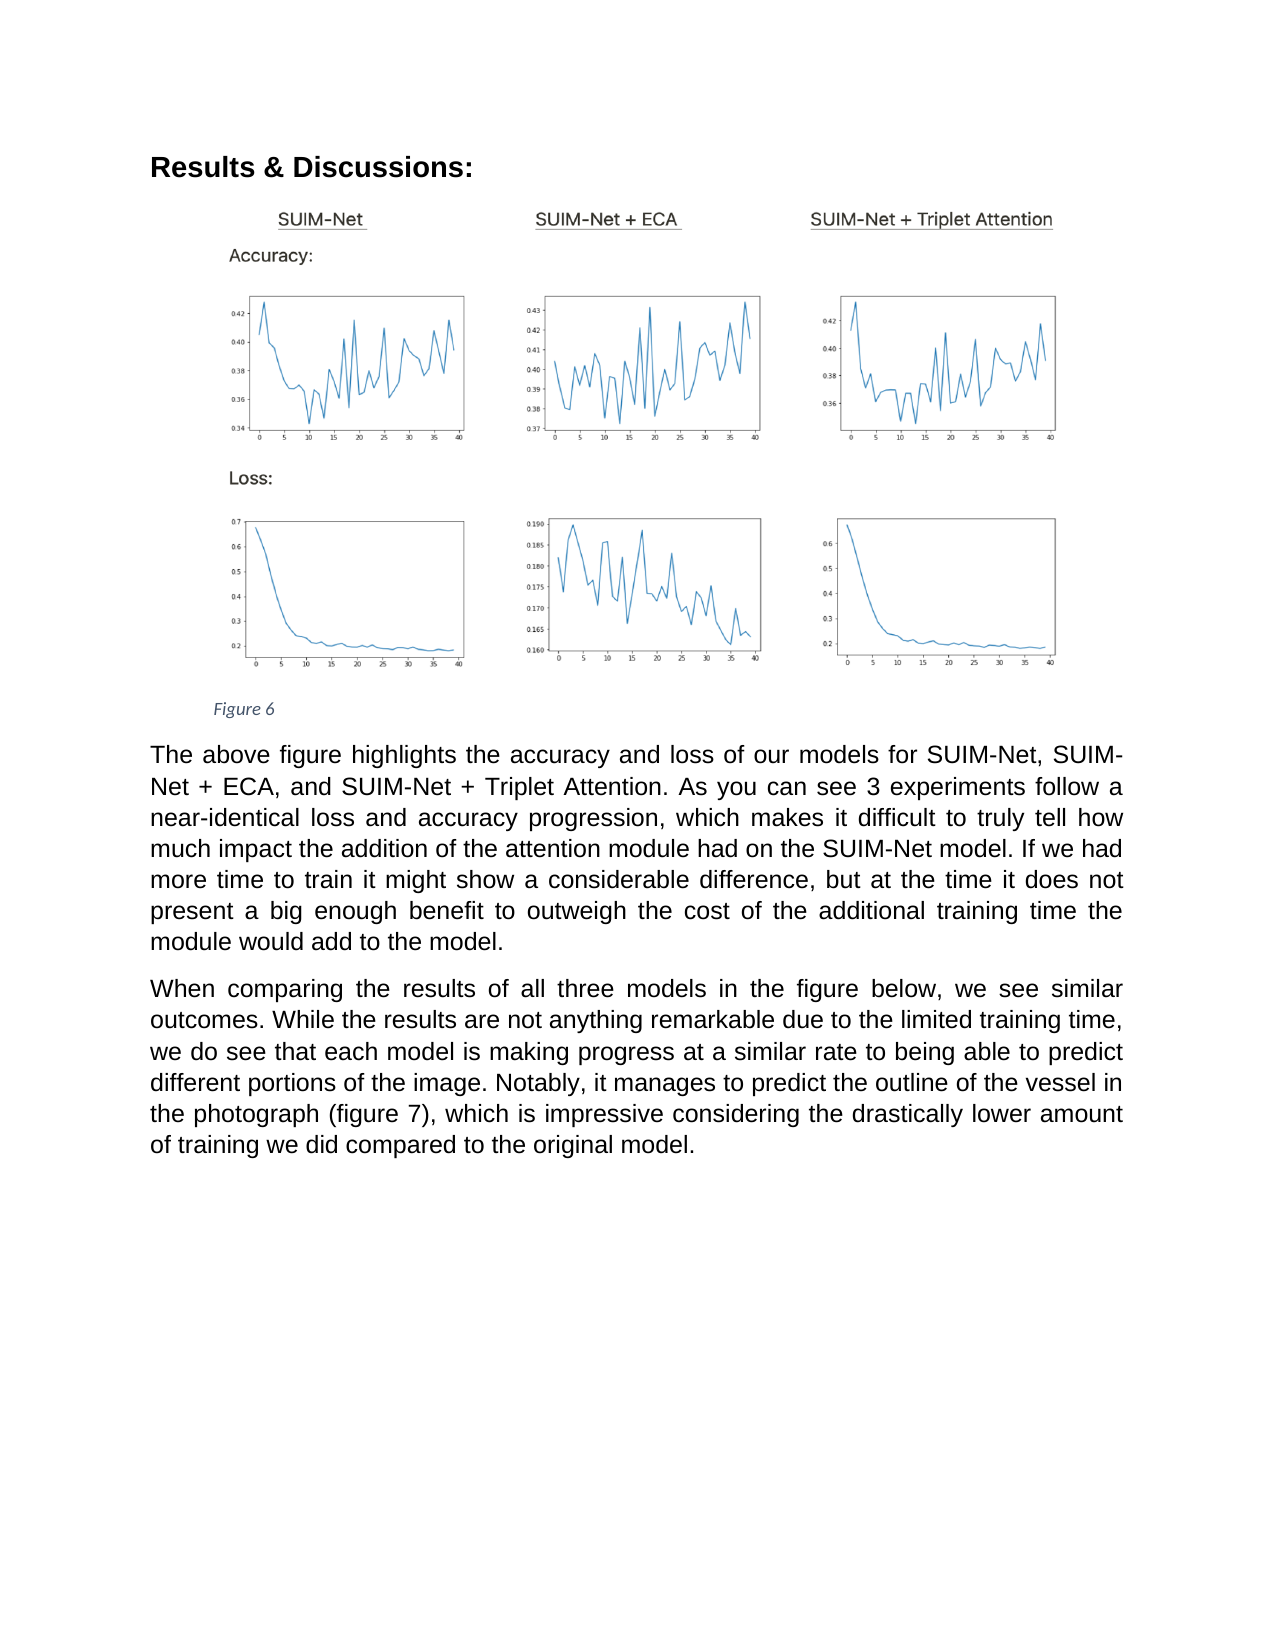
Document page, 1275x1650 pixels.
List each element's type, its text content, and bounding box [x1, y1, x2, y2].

text Results & Discussions: [150, 150, 1125, 183]
text The above figure highlights the accuracy and loss of our models for SUIM-Net, SUIM-Net + ECA, and SUIM-Net + Triplet Attention. As you can see 3 experiments follow a near-identical loss and accuracy progression, which makes it difficult to truly tell how much impact the addition of the attention module had on the SUIM-Net model. If we had more time to train it might show a considerable difference, but at the time it does not present a big enough benefit to outweigh the cost of the additional training time the module would add to the model. [150, 740, 1125, 955]
text Figure 6 [150, 697, 1125, 719]
text When comparing the results of all three models in the figure below, we see similar outcomes. While the results are not anything remarkable due to the limited training time, we do see that each model is making progress at a similar rate to being able to predict different portions of the image. Notably, it manages to predict the outline of the vessel in the photograph (figure 7), which is impressive considering the drastically lower amount of training we did compared to the original model. [150, 974, 1125, 1158]
